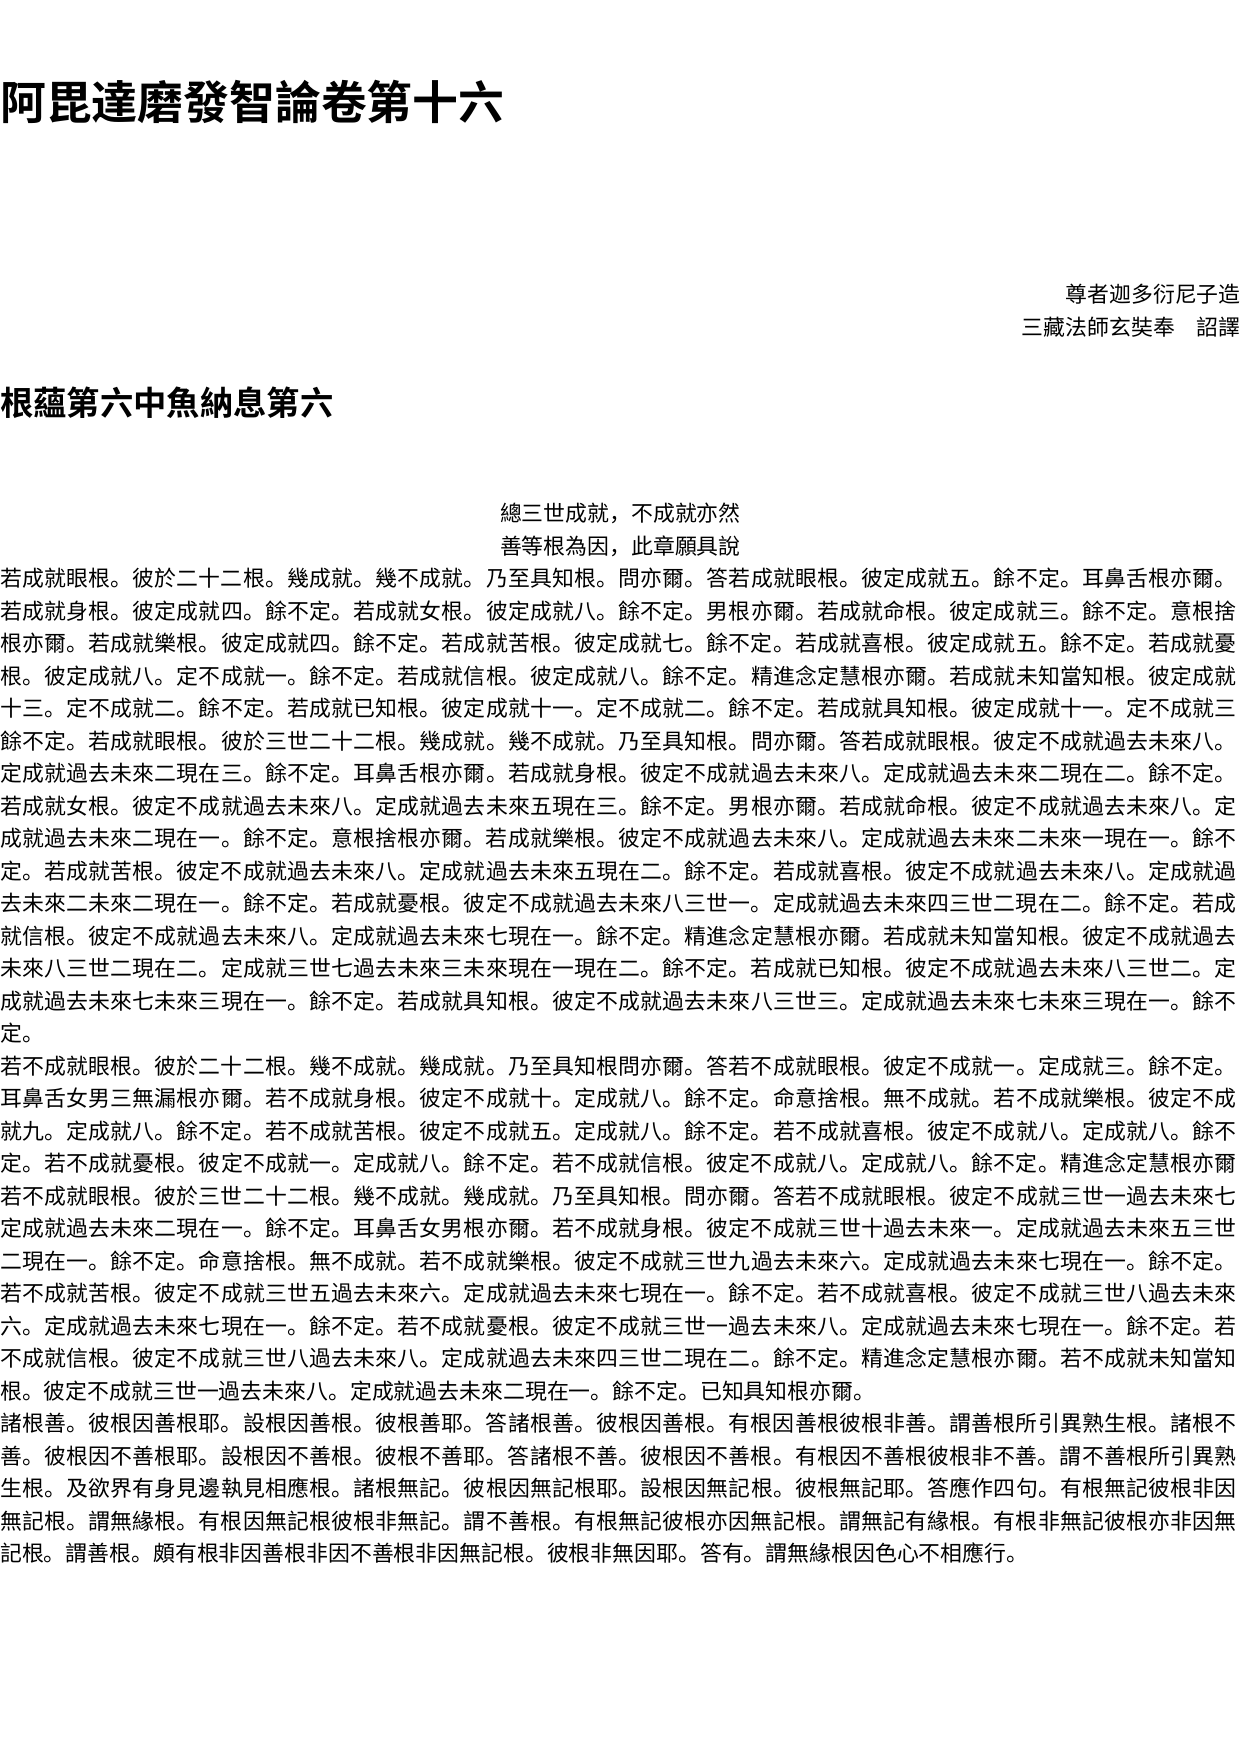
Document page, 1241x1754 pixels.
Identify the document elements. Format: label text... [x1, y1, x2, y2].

subtitle 阿毘達磨發智論卷第十六 [0, 51, 1240, 149]
text 尊者迦多衍尼子造 [0, 277, 1240, 309]
subtitle 根蘊第六中魚納息第六 [0, 369, 1240, 434]
text 諸根善。彼根因善根耶。設根因善根。彼根善耶。答諸根善。彼根因善根。有根因善根彼根非善。謂善根所引異熟生根。諸根不善。彼根因不善根耶。設根因不善根。彼根不善耶。答諸根不善。彼根因不善根。有根因不善根彼根非不善。謂不善根所引異熟生根。及欲界有身見邊執見相應根。諸根無記。彼根因無記根耶。設根因無記根。彼根無記耶。答應作四句。有根無記彼根非因無記根。謂無緣根。有根因無記根彼根非無記。謂不善根。有根無記彼根亦因無記根。謂無記有緣根。有根非無記彼根亦非因無記根。謂善根。頗有根非因善根非因不善根非因無記根。彼根非無因耶。答有。謂無緣根因色心不相應行。 [0, 1406, 1240, 1568]
text 若成就眼根。彼於二十二根。幾成就。幾不成就。乃至具知根。問亦爾。答若成就眼根。彼定成就五。餘不定。耳鼻舌根亦爾。若成就身根。彼定成就四。餘不定。若成就女根。彼定成就八。餘不定。男根亦爾。若成就命根。彼定成就三。餘不定。意根捨根亦爾。若成就樂根。彼定成就四。餘不定。若成就苦根。彼定成就七。餘不定。若成就喜根。彼定成就五。餘不定。若成就憂根。彼定成就八。定不成就一。餘不定。若成就信根。彼定成就八。餘不定。精進念定慧根亦爾。若成就未知當知根。彼定成就十三。定不成就二。餘不定。若成就已知根。彼定成就十一。定不成就二。餘不定。若成就具知根。彼定成就十一。定不成就三。餘不定。若成就眼根。彼於三世二十二根。幾成就。幾不成就。乃至具知根。問亦爾。答若成就眼根。彼定不成就過去未來八。定成就過去未來二現在三。餘不定。耳鼻舌根亦爾。若成就身根。彼定不成就過去未來八。定成就過去未來二現在二。餘不定。若成就女根。彼定不成就過去未來八。定成就過去未來五現在三。餘不定。男根亦爾。若成就命根。彼定不成就過去未來八。定成就過去未來二現在一。餘不定。意根捨根亦爾。若成就樂根。彼定不成就過去未來八。定成就過去未來二未來一現在一。餘不定。若成就苦根。彼定不成就過去未來八。定成就過去未來五現在二。餘不定。若成就喜根。彼定不成就過去未來八。定成就過去未來二未來二現在一。餘不定。若成就憂根。彼定不成就過去未來八三世一。定成就過去未來四三世二現在二。餘不定。若成就信根。彼定不成就過去未來八。定成就過去未來七現在一。餘不定。精進念定慧根亦爾。若成就未知當知根。彼定不成就過去未來八三世二現在二。定成就三世七過去未來三未來現在一現在二。餘不定。若成就已知根。彼定不成就過去未來八三世二。定成就過去未來七未來三現在一。餘不定。若成就具知根。彼定不成就過去未來八三世三。定成就過去未來七未來三現在一。餘不定。 [0, 561, 1240, 1048]
text 三藏法師玄奘奉 詔譯 [0, 309, 1240, 342]
text 善等根為因，此章願具說 [0, 528, 1240, 561]
text 總三世成就，不成就亦然 [0, 496, 1240, 528]
text 若不成就眼根。彼於二十二根。幾不成就。幾成就。乃至具知根問亦爾。答若不成就眼根。彼定不成就一。定成就三。餘不定。耳鼻舌女男三無漏根亦爾。若不成就身根。彼定不成就十。定成就八。餘不定。命意捨根。無不成就。若不成就樂根。彼定不成就九。定成就八。餘不定。若不成就苦根。彼定不成就五。定成就八。餘不定。若不成就喜根。彼定不成就八。定成就八。餘不定。若不成就憂根。彼定不成就一。定成就八。餘不定。若不成就信根。彼定不成就八。定成就八。餘不定。精進念定慧根亦爾。若不成就眼根。彼於三世二十二根。幾不成就。幾成就。乃至具知根。問亦爾。答若不成就眼根。彼定不成就三世一過去未來七。定成就過去未來二現在一。餘不定。耳鼻舌女男根亦爾。若不成就身根。彼定不成就三世十過去未來一。定成就過去未來五三世二現在一。餘不定。命意捨根。無不成就。若不成就樂根。彼定不成就三世九過去未來六。定成就過去未來七現在一。餘不定。若不成就苦根。彼定不成就三世五過去未來六。定成就過去未來七現在一。餘不定。若不成就喜根。彼定不成就三世八過去未來六。定成就過去未來七現在一。餘不定。若不成就憂根。彼定不成就三世一過去未來八。定成就過去未來七現在一。餘不定。若不成就信根。彼定不成就三世八過去未來八。定成就過去未來四三世二現在二。餘不定。精進念定慧根亦爾。若不成就未知當知根。彼定不成就三世一過去未來八。定成就過去未來二現在一。餘不定。已知具知根亦爾。 [0, 1048, 1240, 1406]
